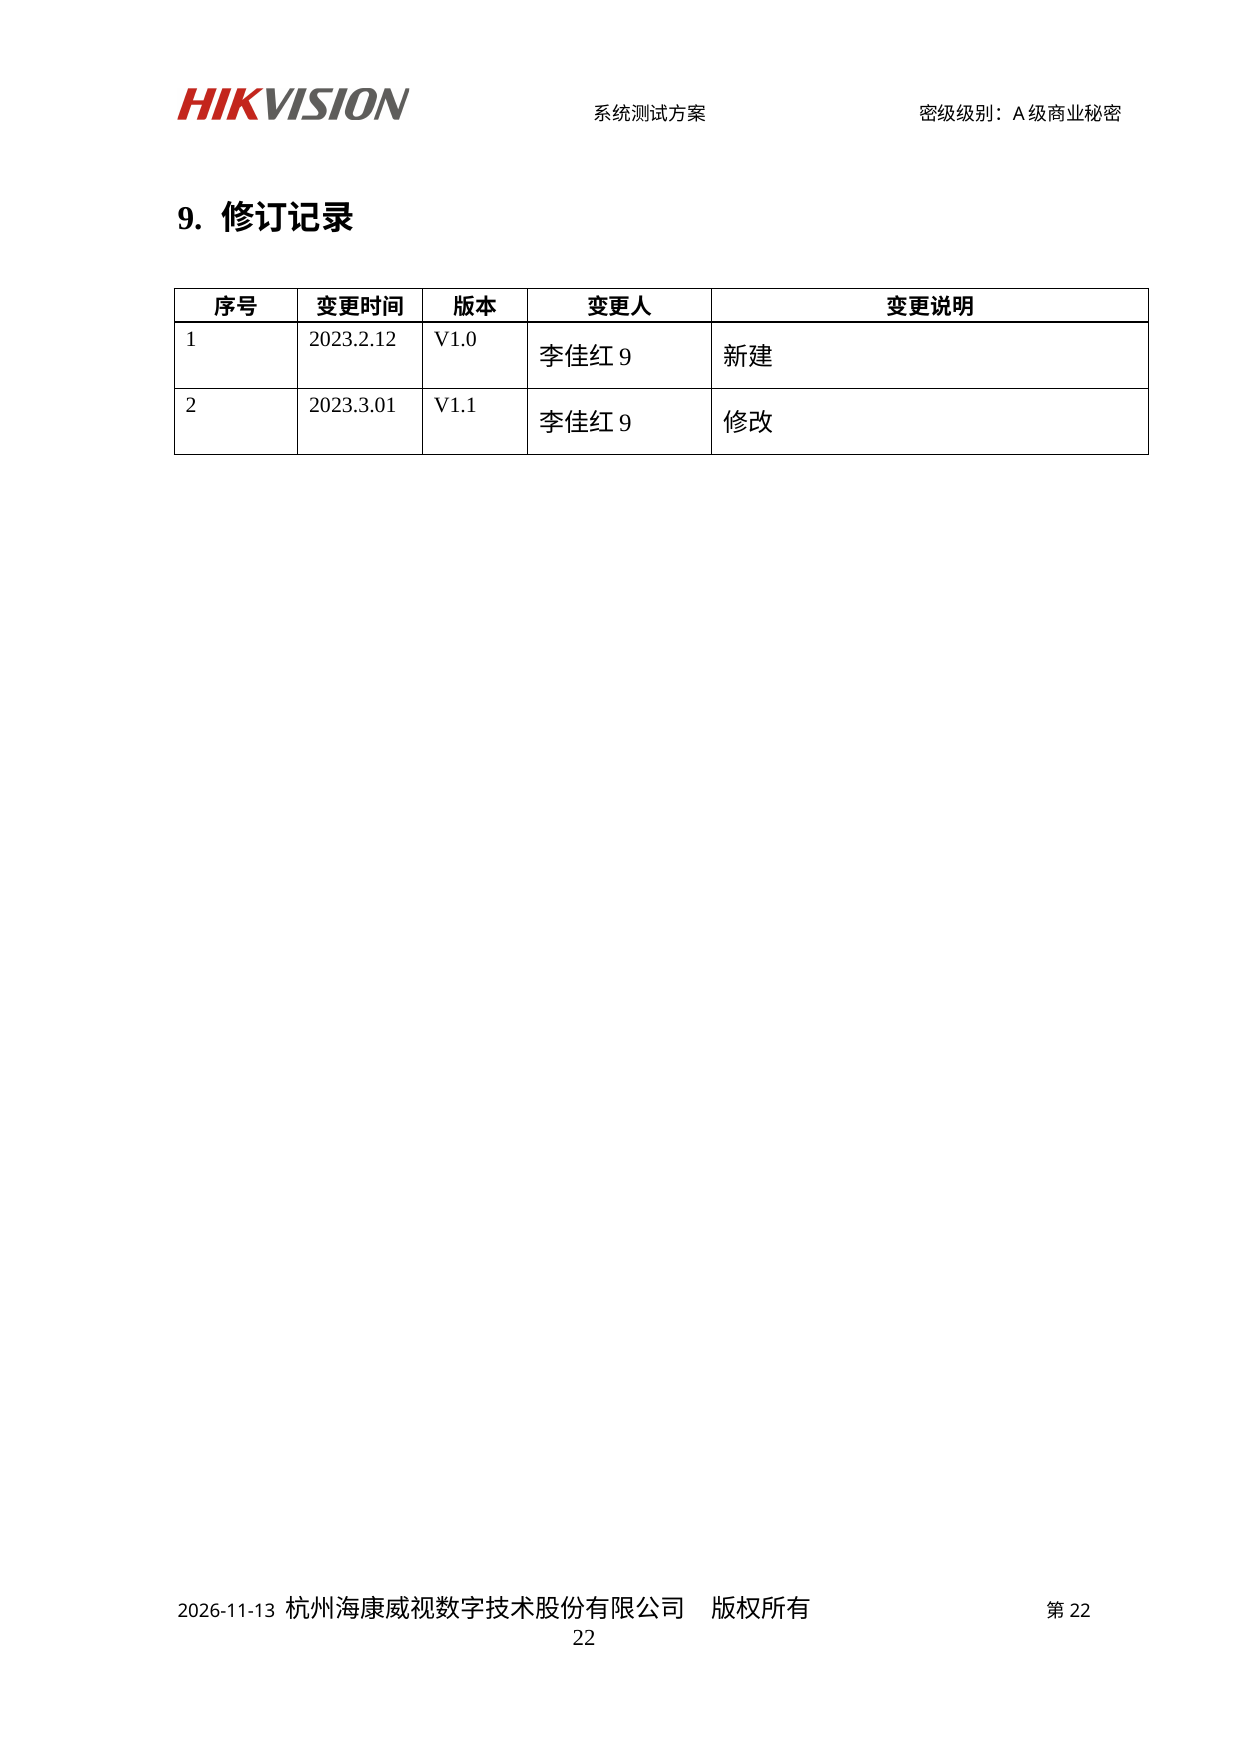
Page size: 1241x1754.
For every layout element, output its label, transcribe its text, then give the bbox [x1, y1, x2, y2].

table_cell 2023.3.01 [298, 389, 422, 453]
picture [177, 88, 410, 120]
table_cell 2 [175, 389, 297, 453]
table_cell 修改 [712, 389, 1148, 453]
table_header 变更时间 [298, 289, 422, 321]
table_header 变更人 [528, 289, 711, 321]
table_cell 李佳红9 [528, 323, 711, 387]
table_header 版本 [423, 289, 527, 321]
subtitle 修订记录 [177, 184, 1122, 249]
table_header 序号 [175, 289, 297, 321]
table_cell V1.1 [423, 389, 527, 453]
table_cell V1.0 [423, 323, 527, 387]
table_cell 李佳红9 [528, 389, 711, 453]
table_cell 2023.2.12 [298, 323, 422, 387]
table_cell 新建 [712, 323, 1148, 387]
table_cell 1 [175, 323, 297, 387]
table_header 变更说明 [712, 289, 1148, 321]
